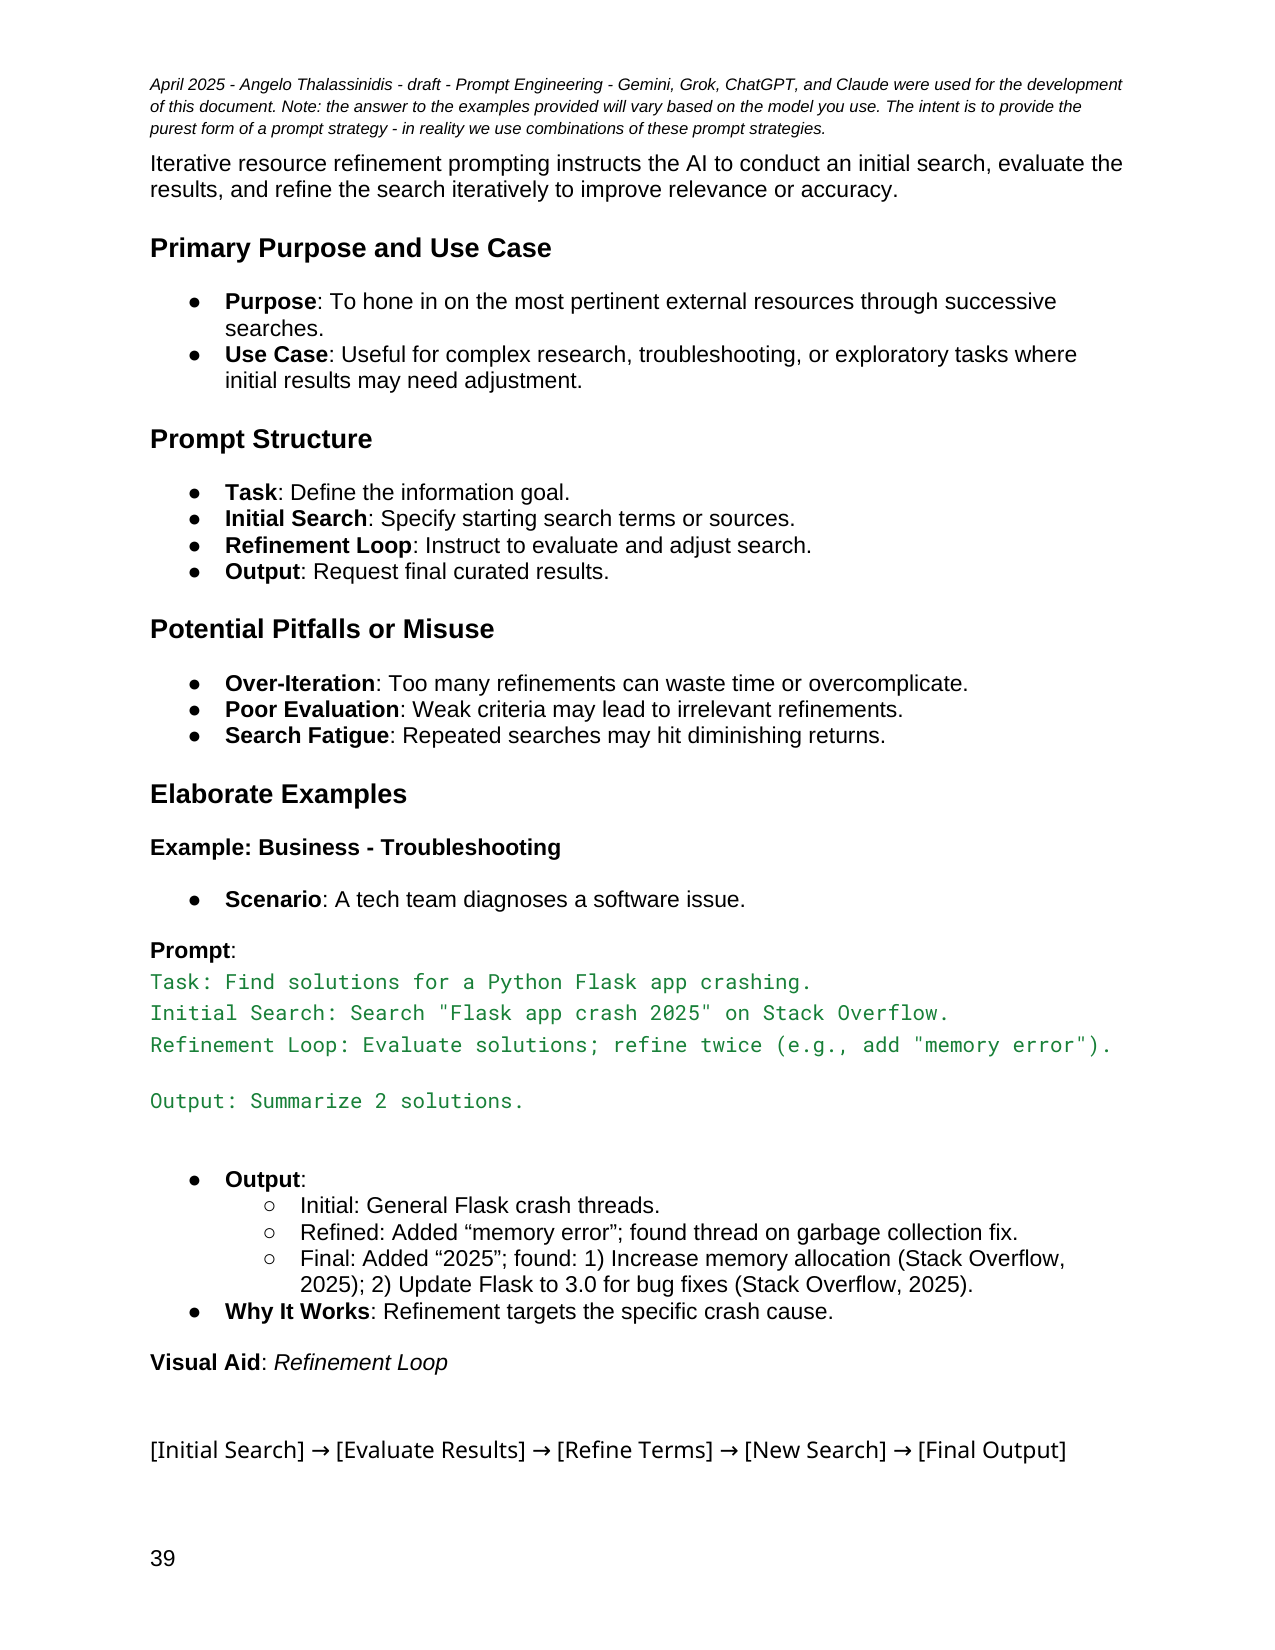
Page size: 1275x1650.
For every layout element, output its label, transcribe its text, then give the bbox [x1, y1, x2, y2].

subtitle Potential Pitfalls or Misuse [150, 613, 1125, 645]
text [Initial Search] → [Evaluate Results] → [Refine Terms] → [New Search] → [Final Output] [150, 1434, 1125, 1466]
list Why It Works: Refinement targets the specific crash cause. [187, 1298, 1125, 1324]
text Visual Aid: Refinement Loop [150, 1349, 1125, 1406]
list Refined: Added “memory error”; found thread on garbage collection fix. [262, 1219, 1125, 1245]
subtitle Prompt Structure [150, 423, 1125, 454]
subtitle Elaborate Examples [150, 778, 1125, 809]
list Over-Iteration: Too many refinements can waste time or overcomplicate. [187, 670, 1125, 696]
text Refinement Loop: Evaluate solutions; refine twice (e.g., add "memory error"). [150, 1031, 1125, 1058]
text Output: Summarize 2 solutions. [150, 1087, 1125, 1141]
list Output: [187, 1166, 1125, 1192]
list Poor Evaluation: Weak criteria may lead to irrelevant refinements. [187, 696, 1125, 722]
list Purpose: To hone in on the most pertinent external resources through successive searches. [187, 288, 1125, 341]
list Search Fatigue: Repeated searches may hit diminishing returns. [187, 722, 1125, 749]
list Initial Search: Specify starting search terms or sources. [187, 505, 1125, 532]
text Prompt: Task: Find solutions for a Python Flask app crashing. [150, 937, 1125, 995]
list Refinement Loop: Instruct to evaluate and adjust search. [187, 532, 1125, 558]
list Scenario: A tech team diagnoses a software issue. [187, 886, 1125, 912]
list Output: Request final curated results. [187, 558, 1125, 584]
list Use Case: Useful for complex research, troubleshooting, or exploratory tasks where initial results may need adjustment. [187, 341, 1125, 393]
text Initial Search: Search "Flask app crash 2025" on Stack Overflow. [150, 999, 1125, 1026]
text Iterative resource refinement prompting instructs the AI to conduct an initial search, evaluate the results, and refine the search iteratively to improve relevance or accuracy. [150, 150, 1125, 203]
list Task: Define the information goal. [187, 479, 1125, 505]
list Final: Added “2025”; found: 1) Increase memory allocation (Stack Overflow, 2025); 2) Update Flask to 3.0 for bug fixes (Stack Overflow, 2025). [262, 1245, 1125, 1298]
text Example: Business - Troubleshooting [150, 834, 1125, 861]
list Initial: General Flask crash threads. [262, 1192, 1125, 1219]
subtitle Primary Purpose and Use Case [150, 232, 1125, 263]
